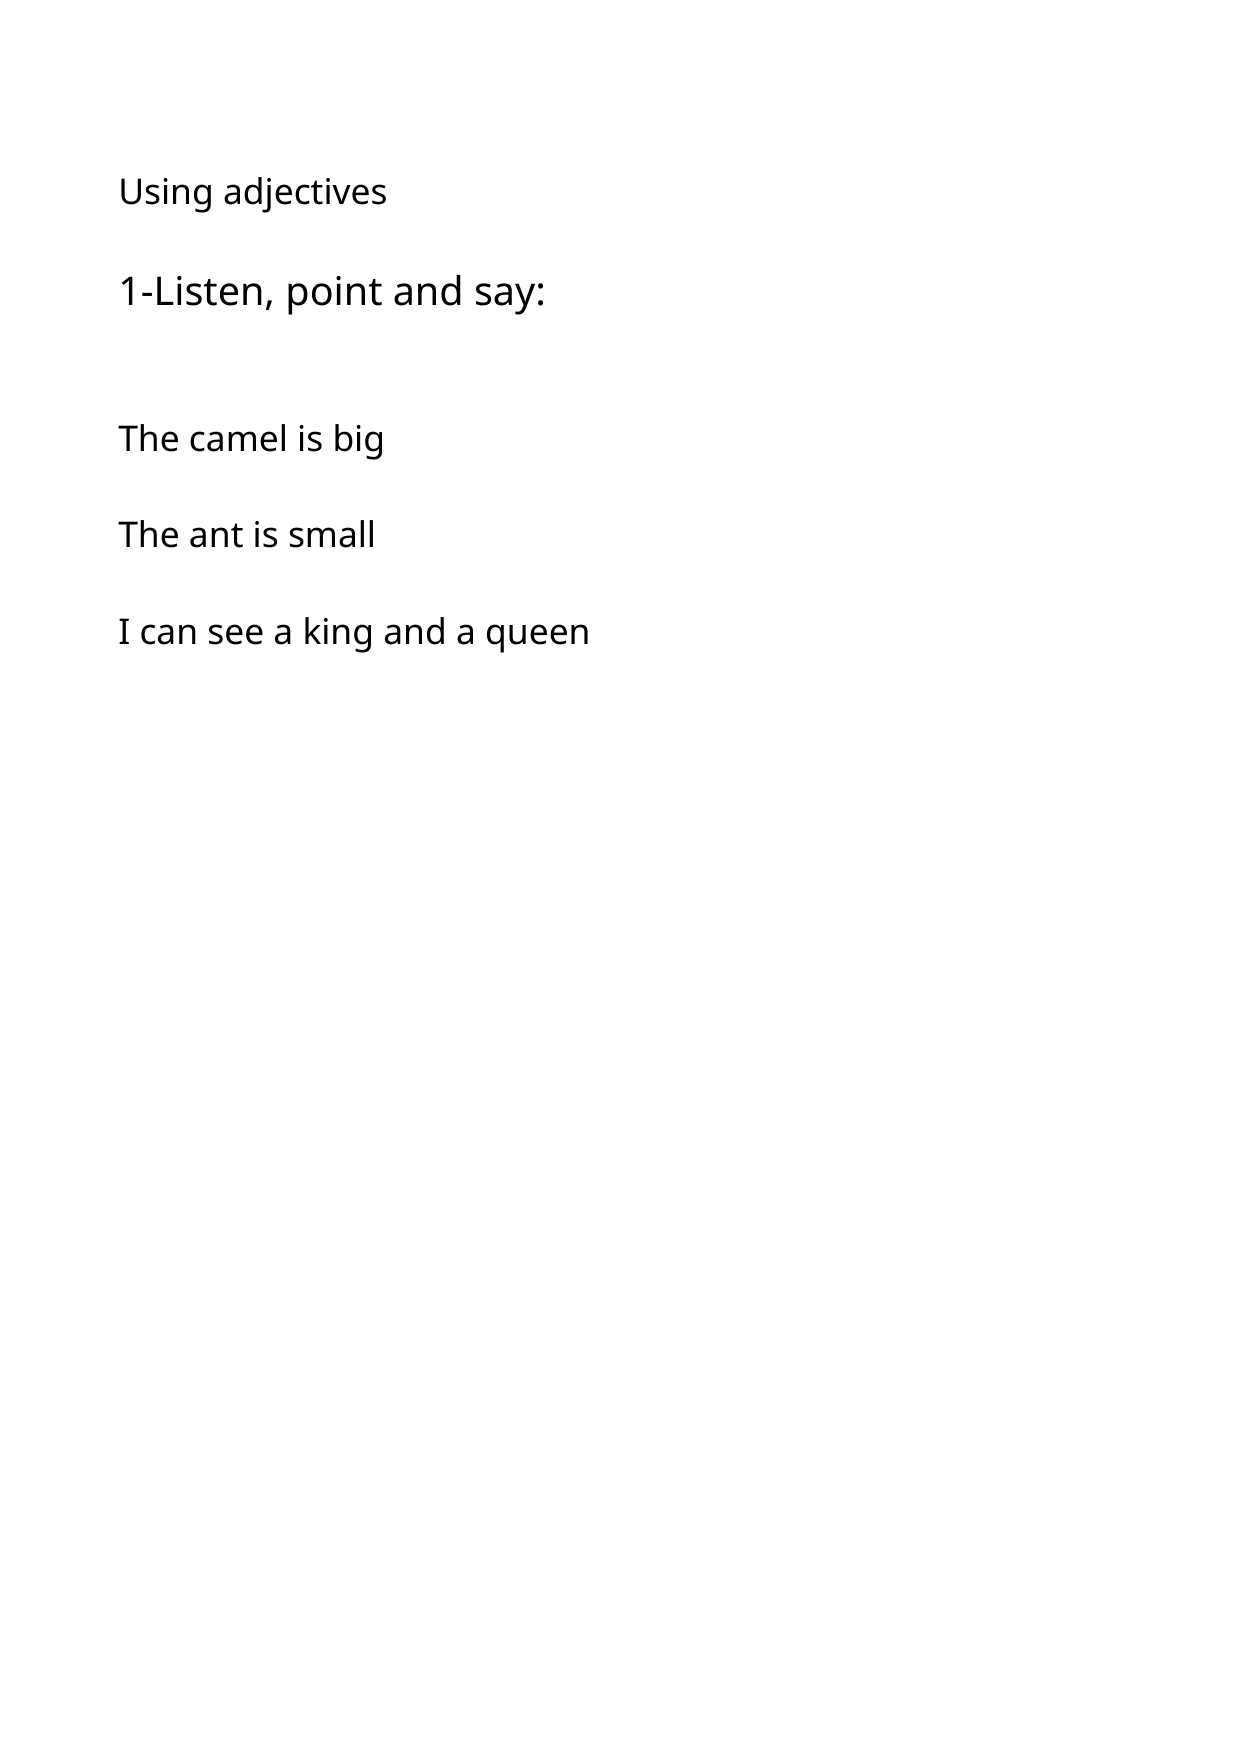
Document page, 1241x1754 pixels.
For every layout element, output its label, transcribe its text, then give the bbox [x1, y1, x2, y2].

text Using adjectives [118, 166, 1122, 214]
text The camel is big [118, 413, 1122, 461]
text I can see a king and a queen [118, 606, 1122, 654]
text 1-Listen, point and say: [118, 263, 1122, 317]
text The ant is small [118, 510, 1122, 558]
